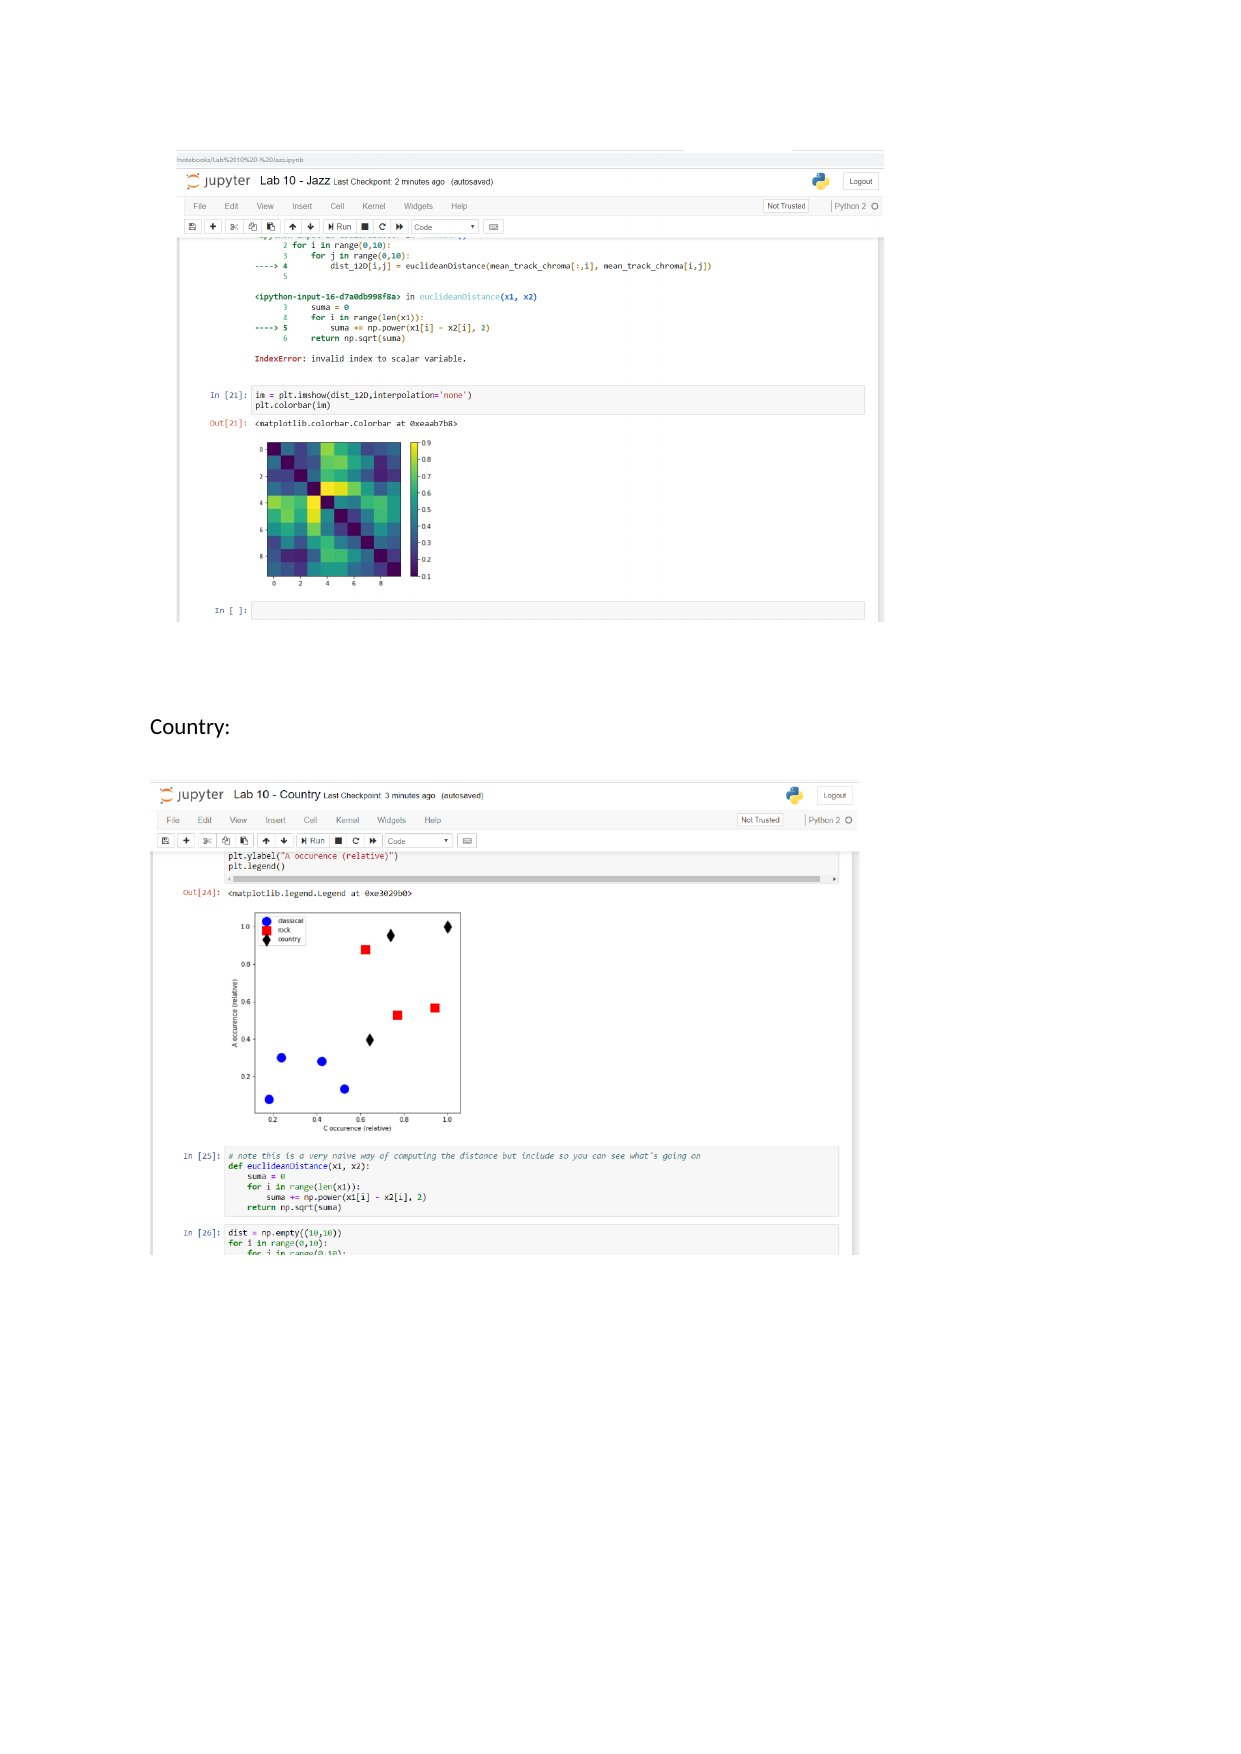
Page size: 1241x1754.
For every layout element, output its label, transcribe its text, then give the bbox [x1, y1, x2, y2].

picture [176, 150, 885, 622]
picture [150, 780, 860, 1255]
text Country: [150, 712, 1090, 741]
